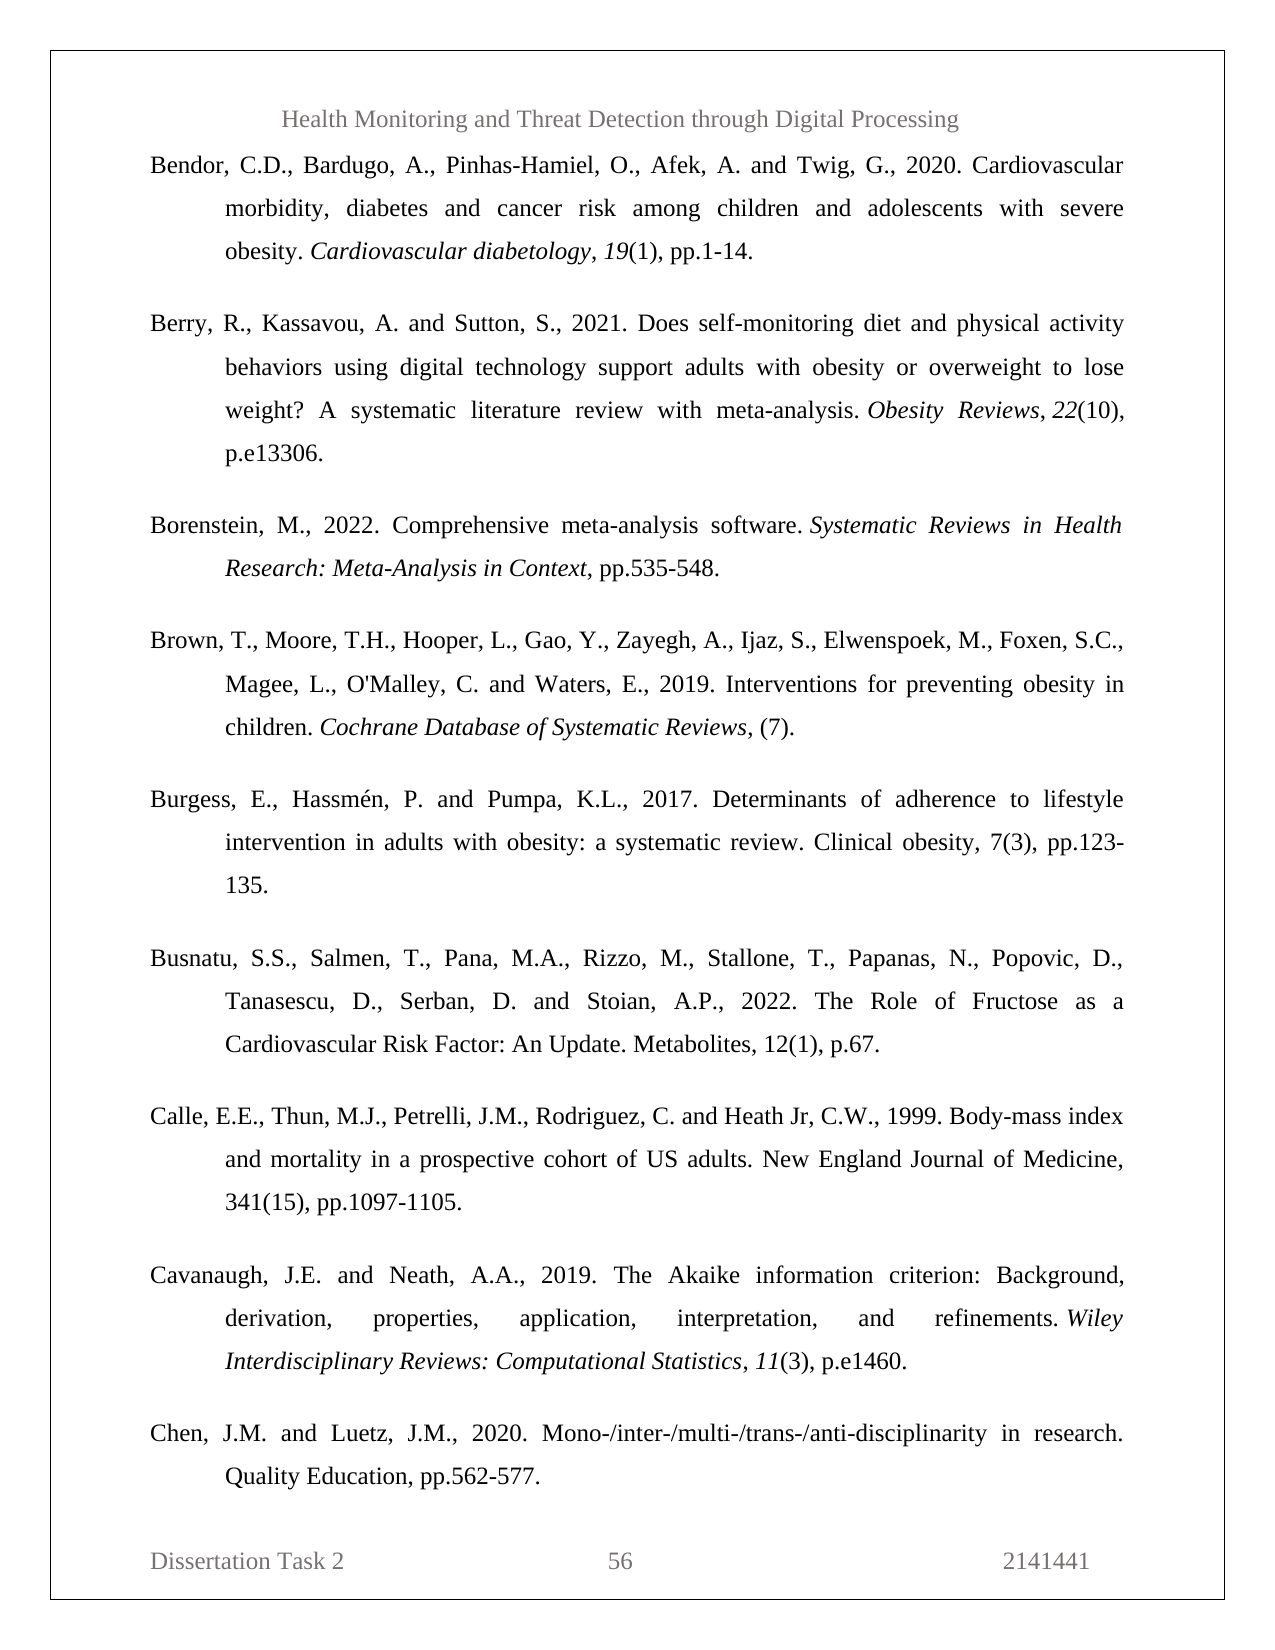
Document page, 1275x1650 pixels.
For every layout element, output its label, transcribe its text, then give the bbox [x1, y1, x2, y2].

text Bendor, C.D., Bardugo, A., Pinhas-Hamiel, O., Afek, A. and Twig, G., 2020. Cardiovascular morbidity, diabetes and cancer risk among children and adolescents with severe obesity. Cardiovascular diabetology, 19(1), pp.1-14. [150, 179, 1125, 265]
text Calle, E.E., Thun, M.J., Petrelli, J.M., Rodriguez, C. and Heath Jr, C.W., 1999. Body-mass index and mortality in a prospective cohort of US adults. New England Journal of Medicine, 341(15), pp.1097-1105. [150, 1130, 1125, 1216]
text Burgess, E., Hassmén, P. and Pumpa, K.L., 2017. Determinants of adherence to lifestyle intervention in adults with obesity: a systematic review. Clinical obesity, 7(3), pp.123-135. [150, 813, 1125, 899]
text Brown, T., Moore, T.H., Hooper, L., Gao, Y., Zayegh, A., Ijaz, S., Elwenspoek, M., Foxen, S.C., Magee, L., O'Malley, C. and Waters, E., 2019. Interventions for preventing obesity in children. Cochrane Database of Systematic Reviews, (7). [150, 654, 1125, 741]
text Busnatu, S.S., Salmen, T., Pana, M.A., Rizzo, M., Stallone, T., Papanas, N., Popovic, D., Tanasescu, D., Serban, D. and Stoian, A.P., 2022. The Role of Fructose as a Cardiovascular Risk Factor: An Update. Metabolites, 12(1), p.67. [150, 971, 1125, 1058]
text Cavanaugh, J.E. and Neath, A.A., 2019. The Akaike information criterion: Background, derivation, properties, application, interpretation, and refinements. Wiley Interdisciplinary Reviews: Computational Statistics, 11(3), p.e1460. [150, 1288, 1125, 1375]
text Berry, R., Kassavou, A. and Sutton, S., 2021. Does self‐monitoring diet and physical activity behaviors using digital technology support adults with obesity or overweight to lose weight? A systematic literature review with meta‐analysis. Obesity Reviews, 22(10), p.e13306. [150, 337, 1125, 467]
text Borenstein, M., 2022. Comprehensive meta‐analysis software. Systematic Reviews in Health Research: Meta‐Analysis in Context, pp.535-548. [150, 510, 1125, 582]
text Chen, J.M. and Luetz, J.M., 2020. Mono-/inter-/multi-/trans-/anti-disciplinarity in research. Quality Education, pp.562-577. [150, 1447, 1125, 1490]
